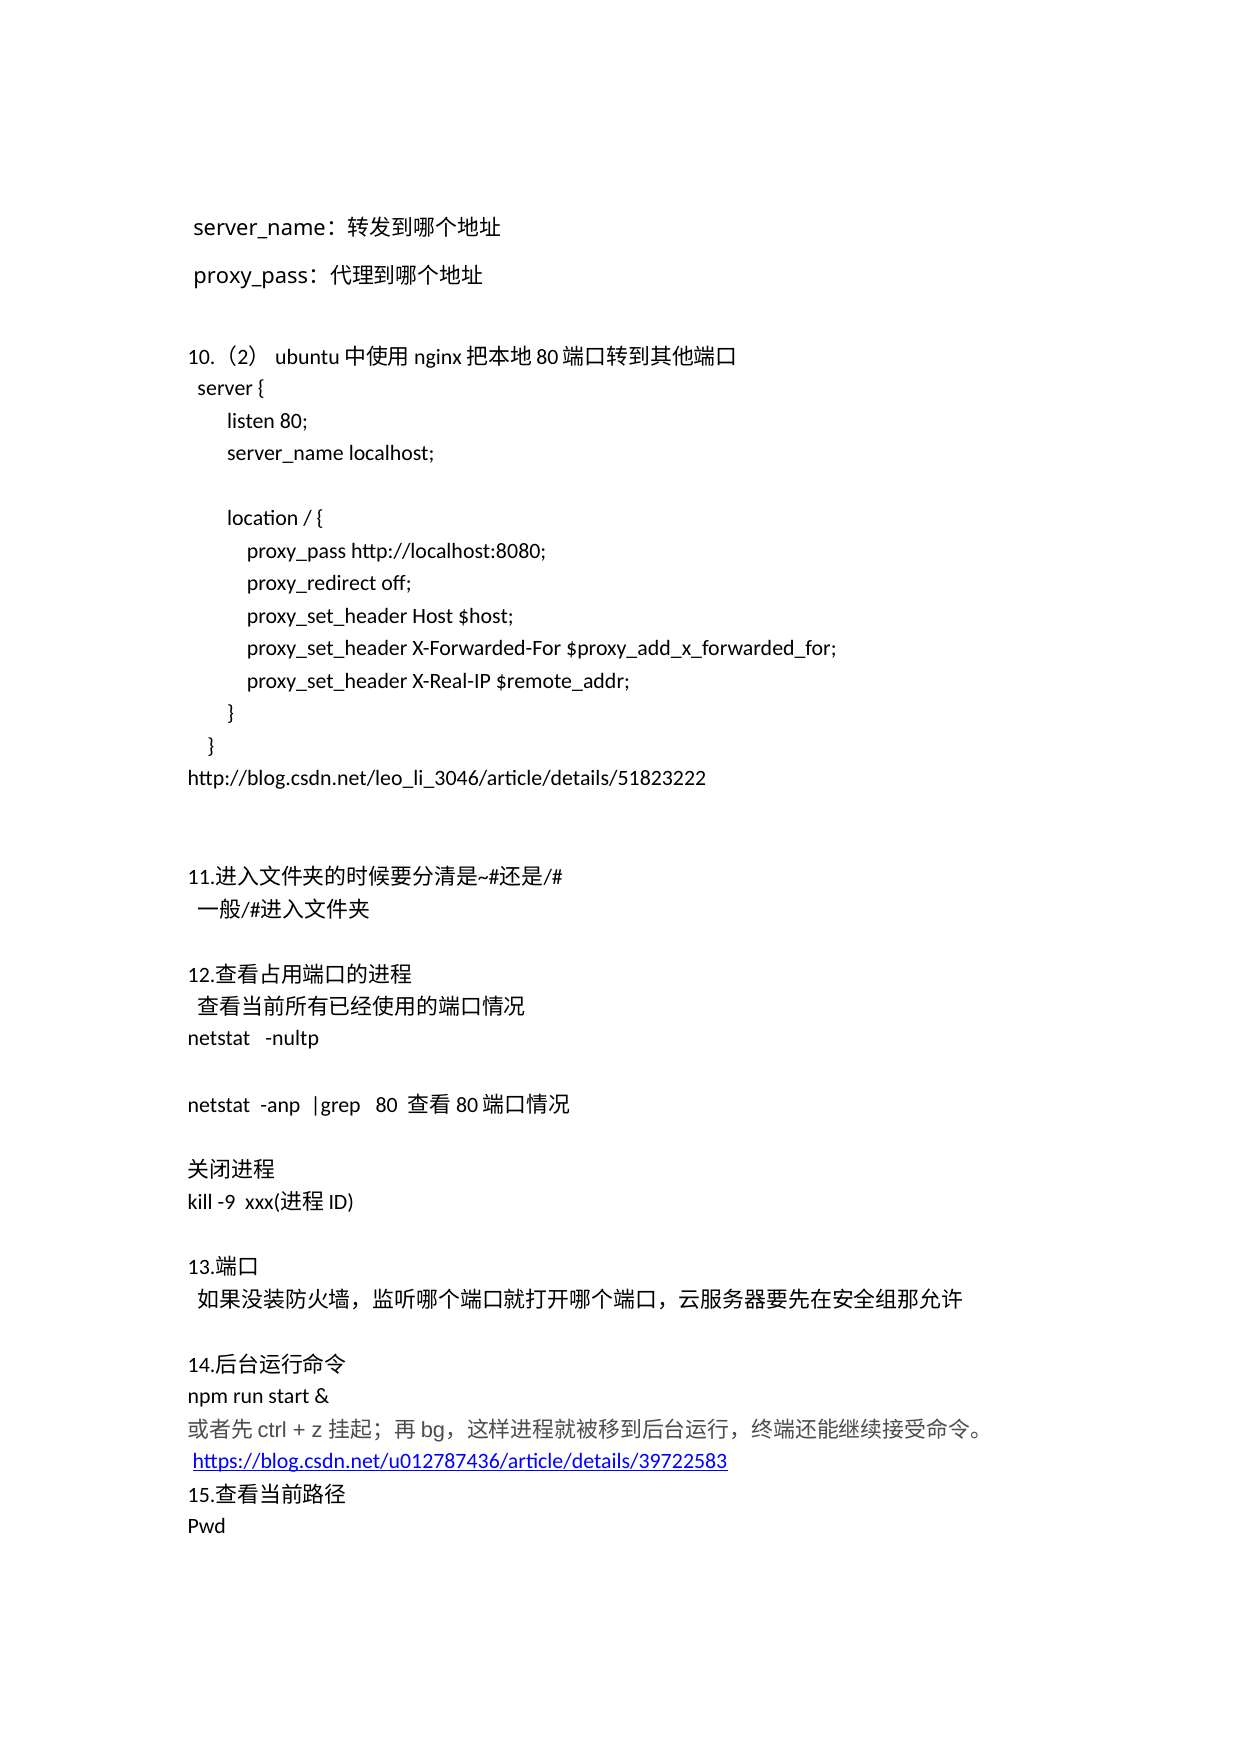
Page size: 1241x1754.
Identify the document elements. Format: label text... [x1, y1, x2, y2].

text kill -9 xxx(进程ID) [187, 1184, 1053, 1216]
text 12.查看占用端口的进程 查看当前所有已经使用的端口情况 [187, 956, 1053, 1021]
text proxy_redirect off; [187, 566, 1053, 599]
text 15.查看当前路径 [187, 1476, 1053, 1509]
text netstat -nultp [187, 1021, 1053, 1054]
text proxy_set_header X-Real-IP $remote_addr; [187, 664, 1053, 696]
text 或者先ctrl + z 挂起；再bg，这样进程就被移到后台运行，终端还能继续接受命令。 https://blog.csdn.net/u012787436/article/details/39722583 [187, 1411, 1053, 1476]
text listen 80; [187, 404, 1053, 436]
text 一般/#进入文件夹 [187, 891, 1053, 924]
text Pwd [187, 1509, 1053, 1541]
text netstat -anp |grep 80 查看80端口情况 [187, 1086, 1053, 1119]
text server_name：转发到哪个地址 [187, 210, 1053, 243]
text proxy_pass http://localhost:8080; [187, 534, 1053, 566]
text proxy_set_header Host $host; [187, 599, 1053, 631]
text 关闭进程 [187, 1151, 1053, 1184]
text proxy_set_header X-Forwarded-For $proxy_add_x_forwarded_for; [187, 631, 1053, 664]
text server_name localhost; [187, 436, 1053, 469]
text npm run start & [187, 1379, 1053, 1411]
text proxy_pass：代理到哪个地址 [187, 258, 1053, 291]
text server { [187, 371, 1053, 404]
text } [187, 696, 1053, 729]
text location / { [187, 501, 1053, 534]
list （2） ubuntu中使用nginx把本地80端口转到其他端口 [187, 339, 1053, 371]
text 13.端口 如果没装防火墙，监听哪个端口就打开哪个端口，云服务器要先在安全组那允许 14.后台运行命令 [187, 1216, 1053, 1379]
text } http://blog.csdn.net/leo_li_3046/article/details/51823222 [187, 729, 1053, 794]
list 进入文件夹的时候要分清是~#还是/# [187, 859, 1053, 891]
